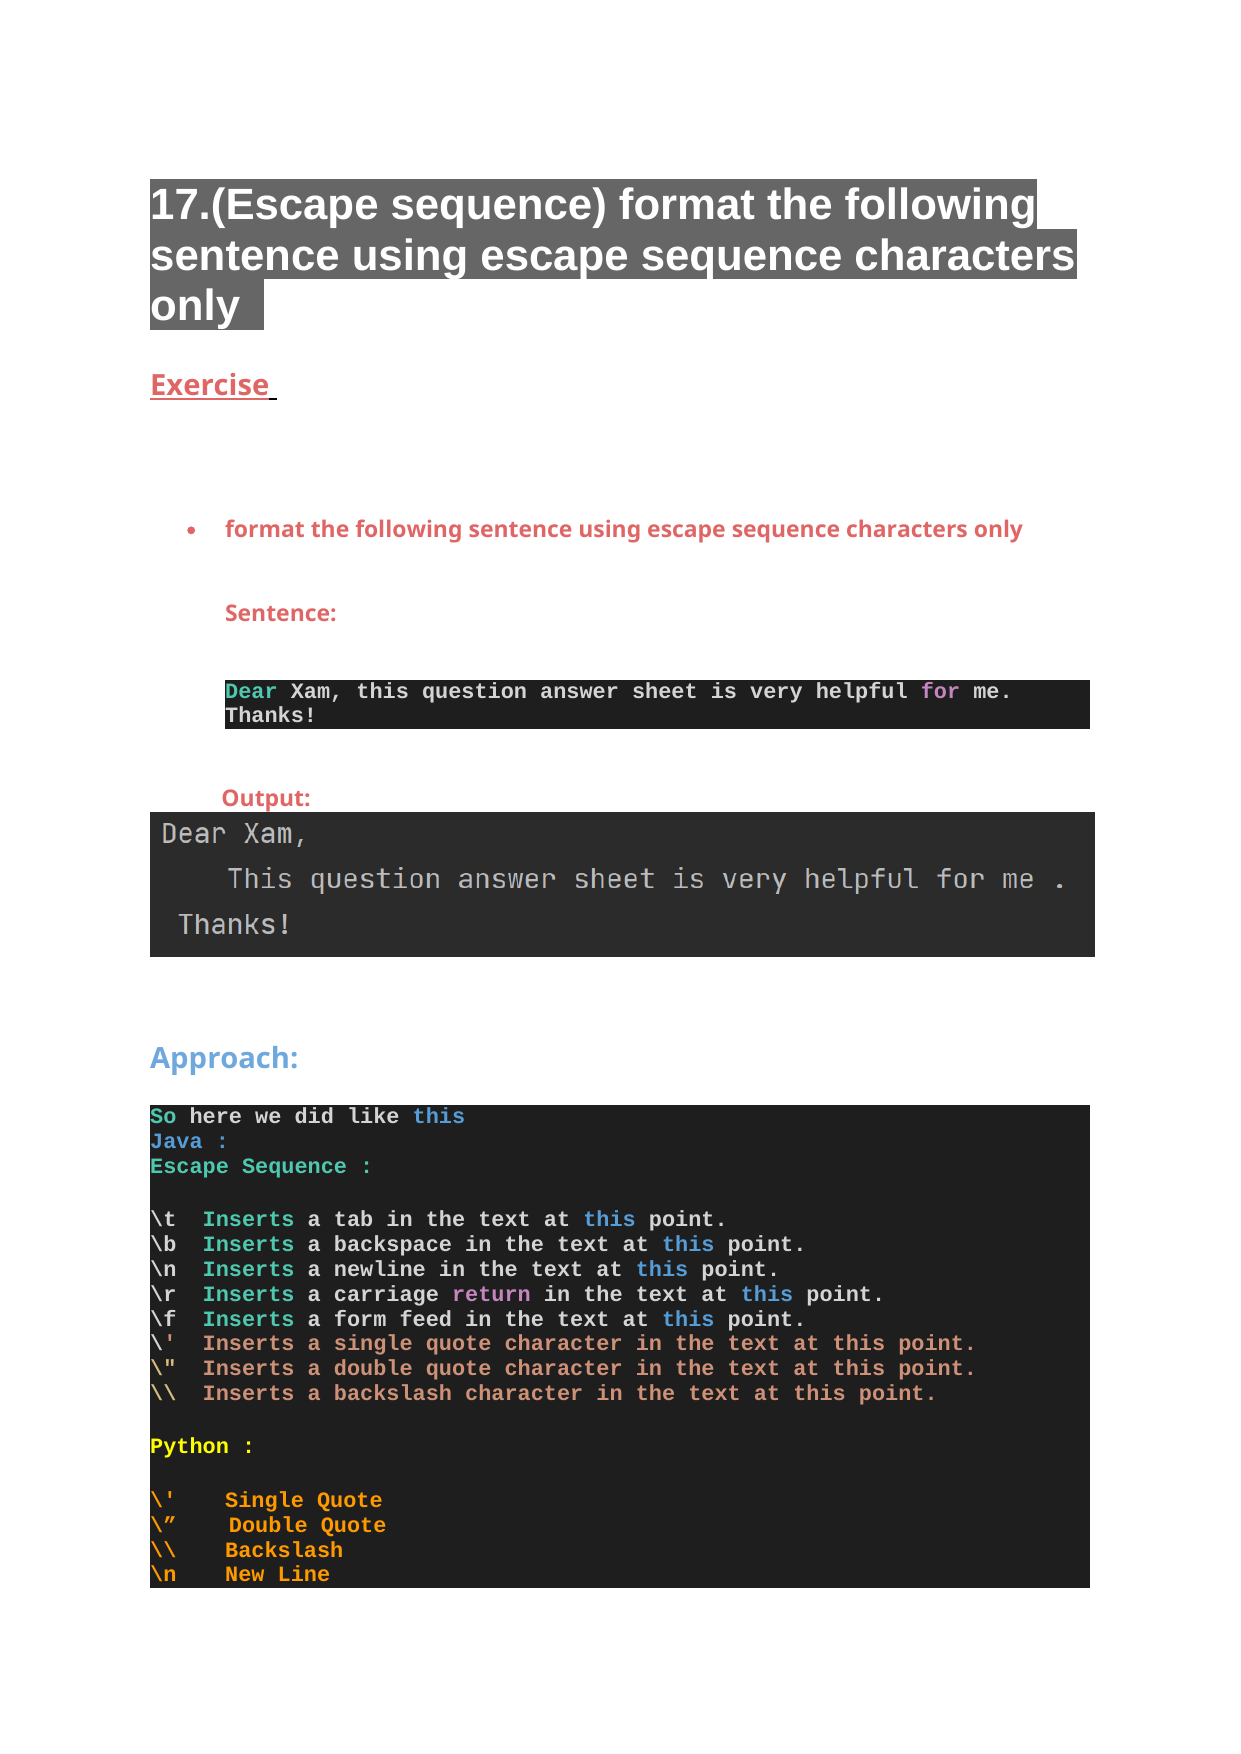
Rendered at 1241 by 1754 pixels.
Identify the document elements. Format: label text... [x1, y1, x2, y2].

text \n New Line [150, 1563, 1090, 1588]
list format the following sentence using escape sequence characters only [187, 513, 1090, 544]
text 17.(Escape sequence) format the following sentence using escape sequence characters only [264, 179, 1090, 330]
text Escape Sequence : [150, 1155, 1090, 1180]
text Exercise [150, 365, 1090, 404]
text \f Inserts a form feed in the text at this point. [150, 1308, 1090, 1332]
text \" Inserts a double quote character in the text at this point. [150, 1357, 1090, 1382]
text Dear Xam, this question answer sheet is very helpful for me. Thanks! [225, 680, 1090, 729]
text \n Inserts a newline in the text at this point. [150, 1258, 1090, 1283]
text So here we did like this [150, 1105, 1090, 1130]
text \' Inserts a single quote character in the text at this point. [150, 1332, 1090, 1357]
text Output: [150, 782, 1090, 812]
text \' Single Quote [150, 1489, 1090, 1514]
text Sentence: [225, 597, 1090, 628]
text Python : [150, 1436, 1090, 1460]
text \\ Backslash [150, 1539, 1090, 1563]
text Approach: [150, 1037, 1090, 1077]
text \r Inserts a carriage return in the text at this point. [150, 1283, 1090, 1308]
text \t Inserts a tab in the text at this point. [150, 1208, 1090, 1233]
text \b Inserts a backspace in the text at this point. [150, 1233, 1090, 1258]
picture [150, 812, 1095, 957]
text Java : [150, 1130, 1090, 1155]
text \” Double Quote [150, 1514, 1090, 1539]
text \\ Inserts a backslash character in the text at this point. [150, 1382, 1090, 1407]
